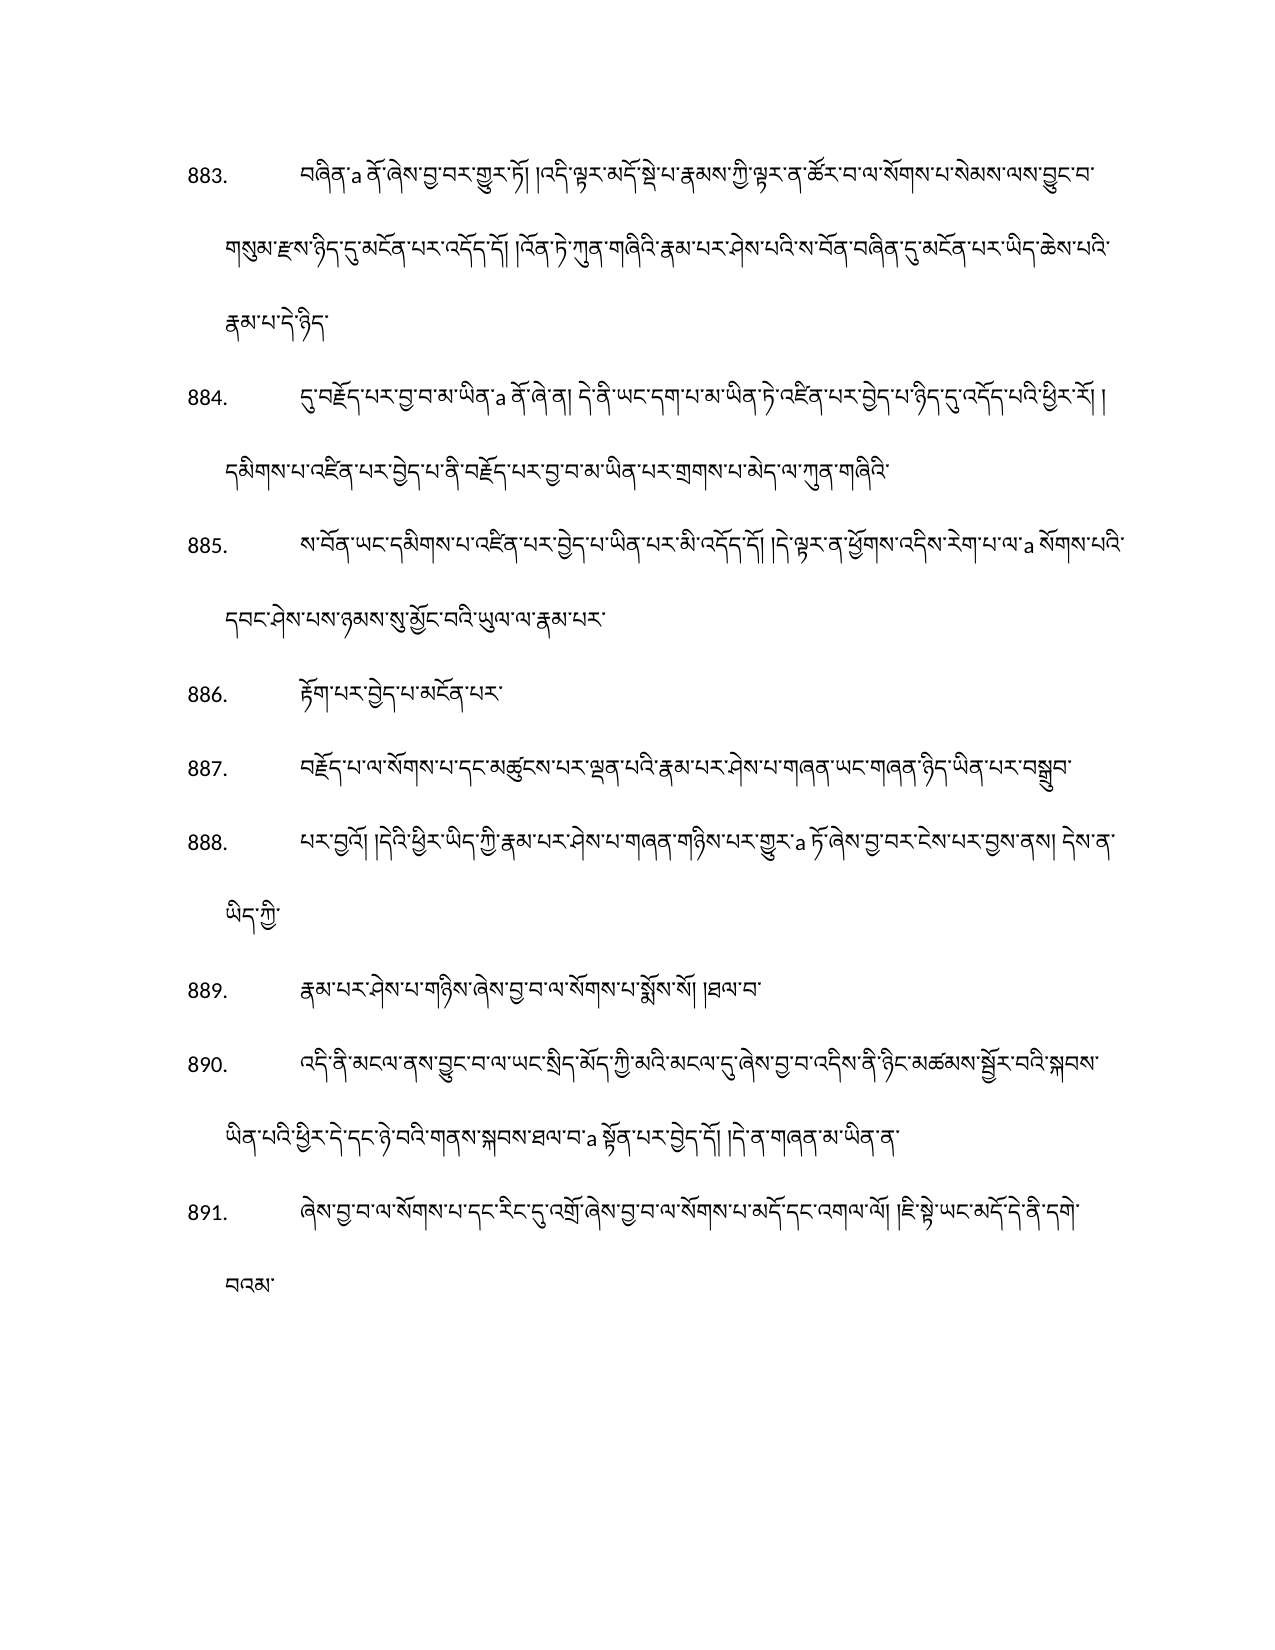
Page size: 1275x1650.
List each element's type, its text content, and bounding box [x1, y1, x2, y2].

list བཞིན་aནོ་ཞེས་བྱ་བར་གྱུར་ཏོ། །འདི་ལྟར་མདོ་སྡེ་པ་རྣམས་ཀྱི་ལྟར་ན་ཚོར་བ་ལ་སོགས་པ་སེམས་ལས་བྱུང་བ་གསུམ་རྫས་ཉིད་དུ་མངོན་པར་འདོད་དོ། །འོན་ཏེ་ཀུན་གཞིའི་རྣམ་པར་ཤེས་པའི་ས་བོན་བཞིན་དུ་མངོན་པར་ཡིད་ཆེས་པའི་རྣམ་པ་དེ་ཉིད་ [187, 150, 1125, 363]
list དུ་བརྗོད་པར་བྱ་བ་མ་ཡིན་aནོ་ཞེ་ན། དེ་ནི་ཡང་དག་པ་མ་ཡིན་ཏེ་འཛིན་པར་བྱེད་པ་ཉིད་དུ་འདོད་པའི་ཕྱིར་རོ། །དམིགས་པ་འཛིན་པར་བྱེད་པ་ནི་བརྗོད་པར་བྱ་བ་མ་ཡིན་པར་གྲགས་པ་མེད་ལ་ཀུན་གཞིའི་ [187, 372, 1125, 511]
list བརྗོད་པ་ལ་སོགས་པ་དང་མཚུངས་པར་ལྡན་པའི་རྣམ་པར་ཤེས་པ་གཞན་ཡང་གཞན་ཉིད་ཡིན་པར་བསྒྲུབ་ [187, 742, 1125, 807]
list ས་བོན་ཡང་དམིགས་པ་འཛིན་པར་བྱེད་པ་ཡིན་པར་མི་འདོད་དོ། །དེ་ལྟར་ན་ཕྱོགས་འདིས་རེག་པ་ལ་aསོགས་པའི་དབང་ཤེས་པས་ཉམས་སུ་མྱོང་བའི་ཡུལ་ལ་རྣམ་པར་ [187, 520, 1125, 659]
list འདི་ནི་མངལ་ནས་བྱུང་བ་ལ་ཡང་སྲིད་མོད་ཀྱི་མའི་མངལ་དུ་ཞེས་བྱ་བ་འདིས་ནི་ཉིང་མཚམས་སྦྱོར་བའི་སྐབས་ཡིན་པའི་ཕྱིར་དེ་དང་ཉེ་བའི་གནས་སྐབས་ཐལ་བ་aསྟོན་པར་བྱེད་དོ། །དེ་ན་གཞན་མ་ཡིན་ན་ [187, 1039, 1125, 1177]
list རྟོག་པར་བྱེད་པ་མངོན་པར་ [187, 668, 1125, 733]
list པར་བྱའོ། །དེའི་ཕྱིར་ཡིད་ཀྱི་རྣམ་པར་ཤེས་པ་གཞན་གཉིས་པར་གྱུར་aཏོ་ཞེས་བྱ་བར་ངེས་པར་བྱས་ནས། དེས་ན་ཡིད་ཀྱི་ [187, 817, 1125, 955]
list ཞེས་བྱ་བ་ལ་སོགས་པ་དང་རིང་དུ་འགྲོ་ཞེས་བྱ་བ་ལ་སོགས་པ་མདོ་དང་འགལ་ལོ། །ཇི་སྟེ་ཡང་མདོ་དེ་ནི་དགེ་བའམ་ [187, 1187, 1125, 1325]
list རྣམ་པར་ཤེས་པ་གཉིས་ཞེས་བྱ་བ་ལ་སོགས་པ་སྨོས་སོ། །ཐལ་བ་ [187, 965, 1125, 1029]
